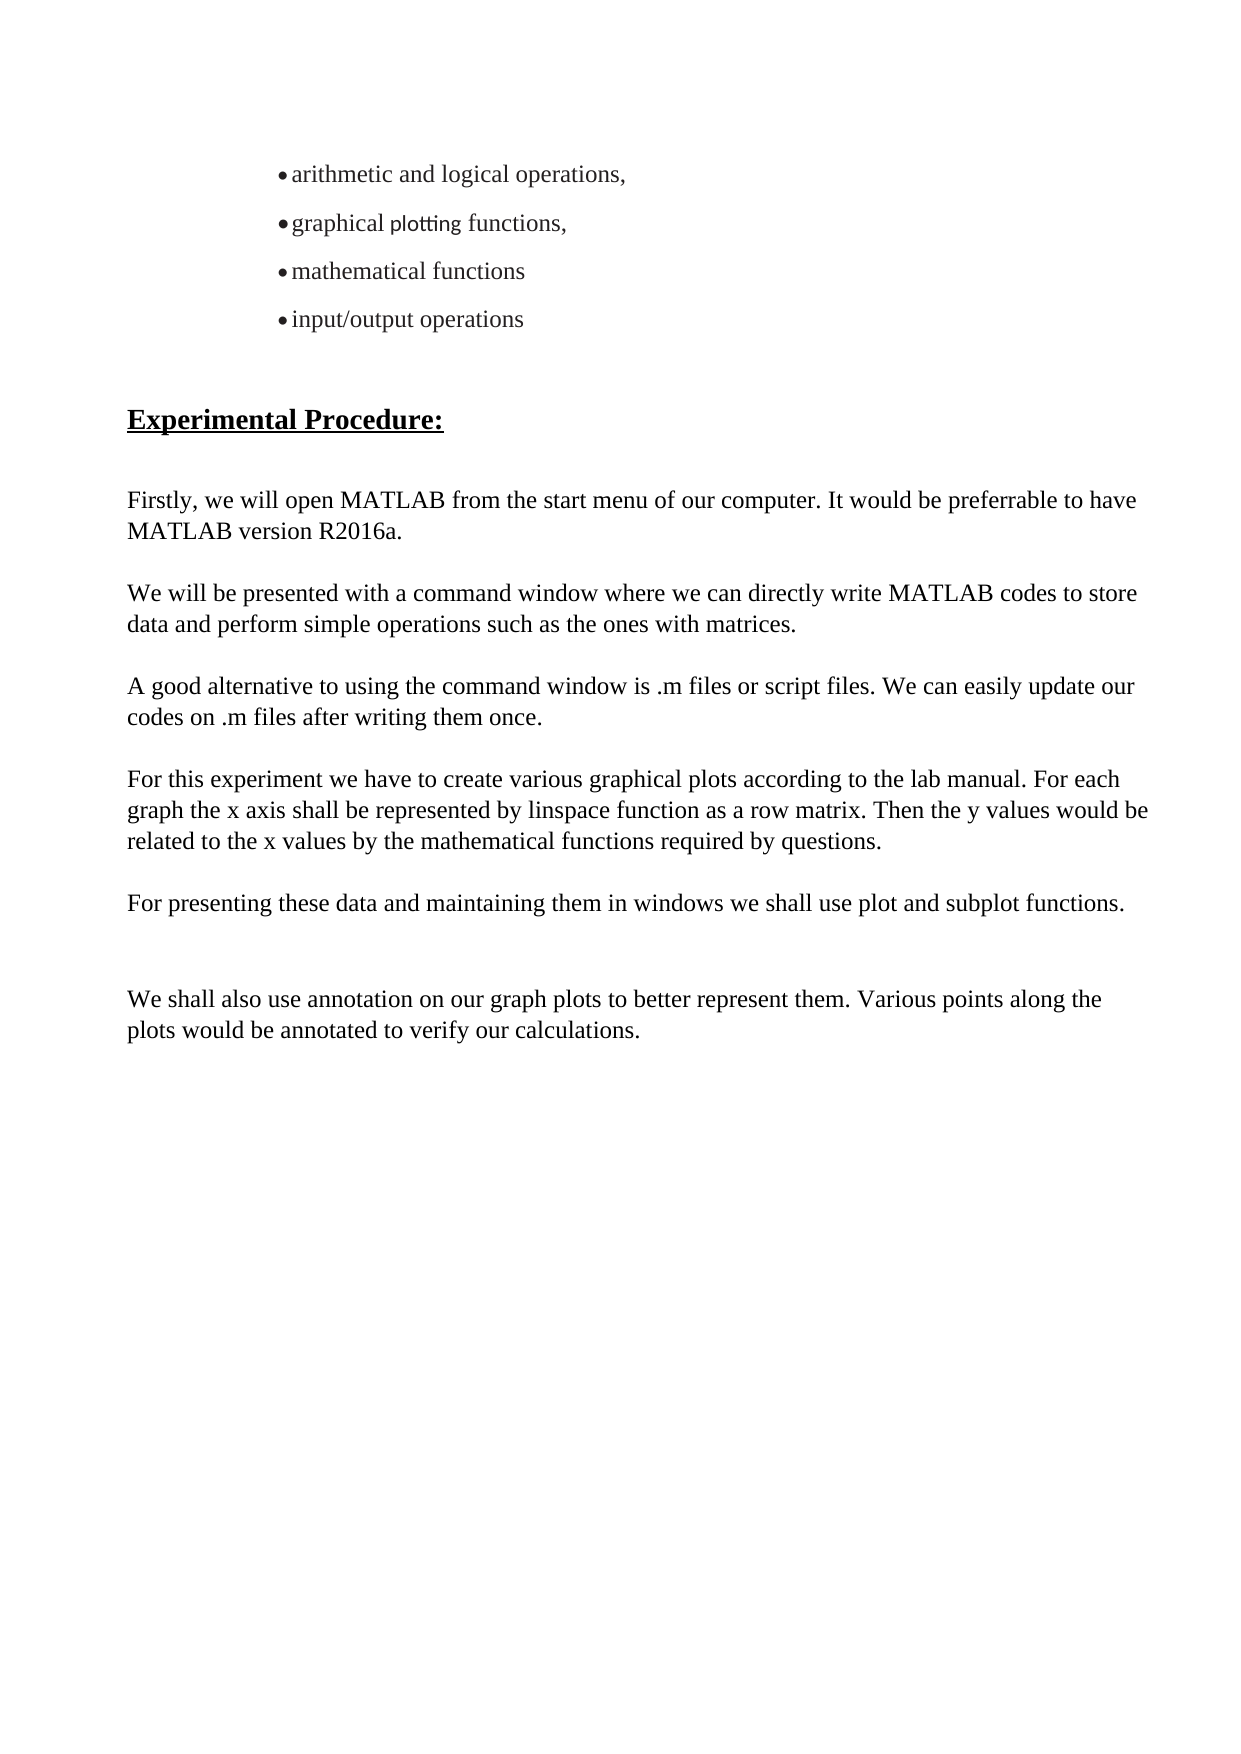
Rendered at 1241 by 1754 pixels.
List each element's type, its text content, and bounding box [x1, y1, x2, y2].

list input/output operations [277, 304, 1152, 333]
list arithmetic and logical operations, [277, 159, 1152, 188]
list graphical plotting functions, [277, 207, 1152, 237]
text Experimental Procedure: [127, 402, 1152, 466]
text Firstly, we will open MATLAB from the start menu of our computer. It would be preferrable to have MATLAB version R2016a. We will be presented with a command window where we can directly write MATLAB codes to store data and perform simple operations such as the ones with matrices. A good alternative to using the command window is .m files or script files. We can easily update our codes on .m files after writing them once. For this experiment we have to create various graphical plots according to the lab manual. For each graph the x axis shall be represented by linspace function as a row matrix. Then the y values would be related to the x values by the mathematical functions required by questions. For presenting these data and maintaining them in windows we shall use plot and subplot functions. [127, 485, 1152, 917]
list mathematical functions [277, 256, 1152, 286]
text We shall also use annotation on our graph plots to better represent them. Various points along the plots would be annotated to verify our calculations. [127, 984, 1152, 1392]
